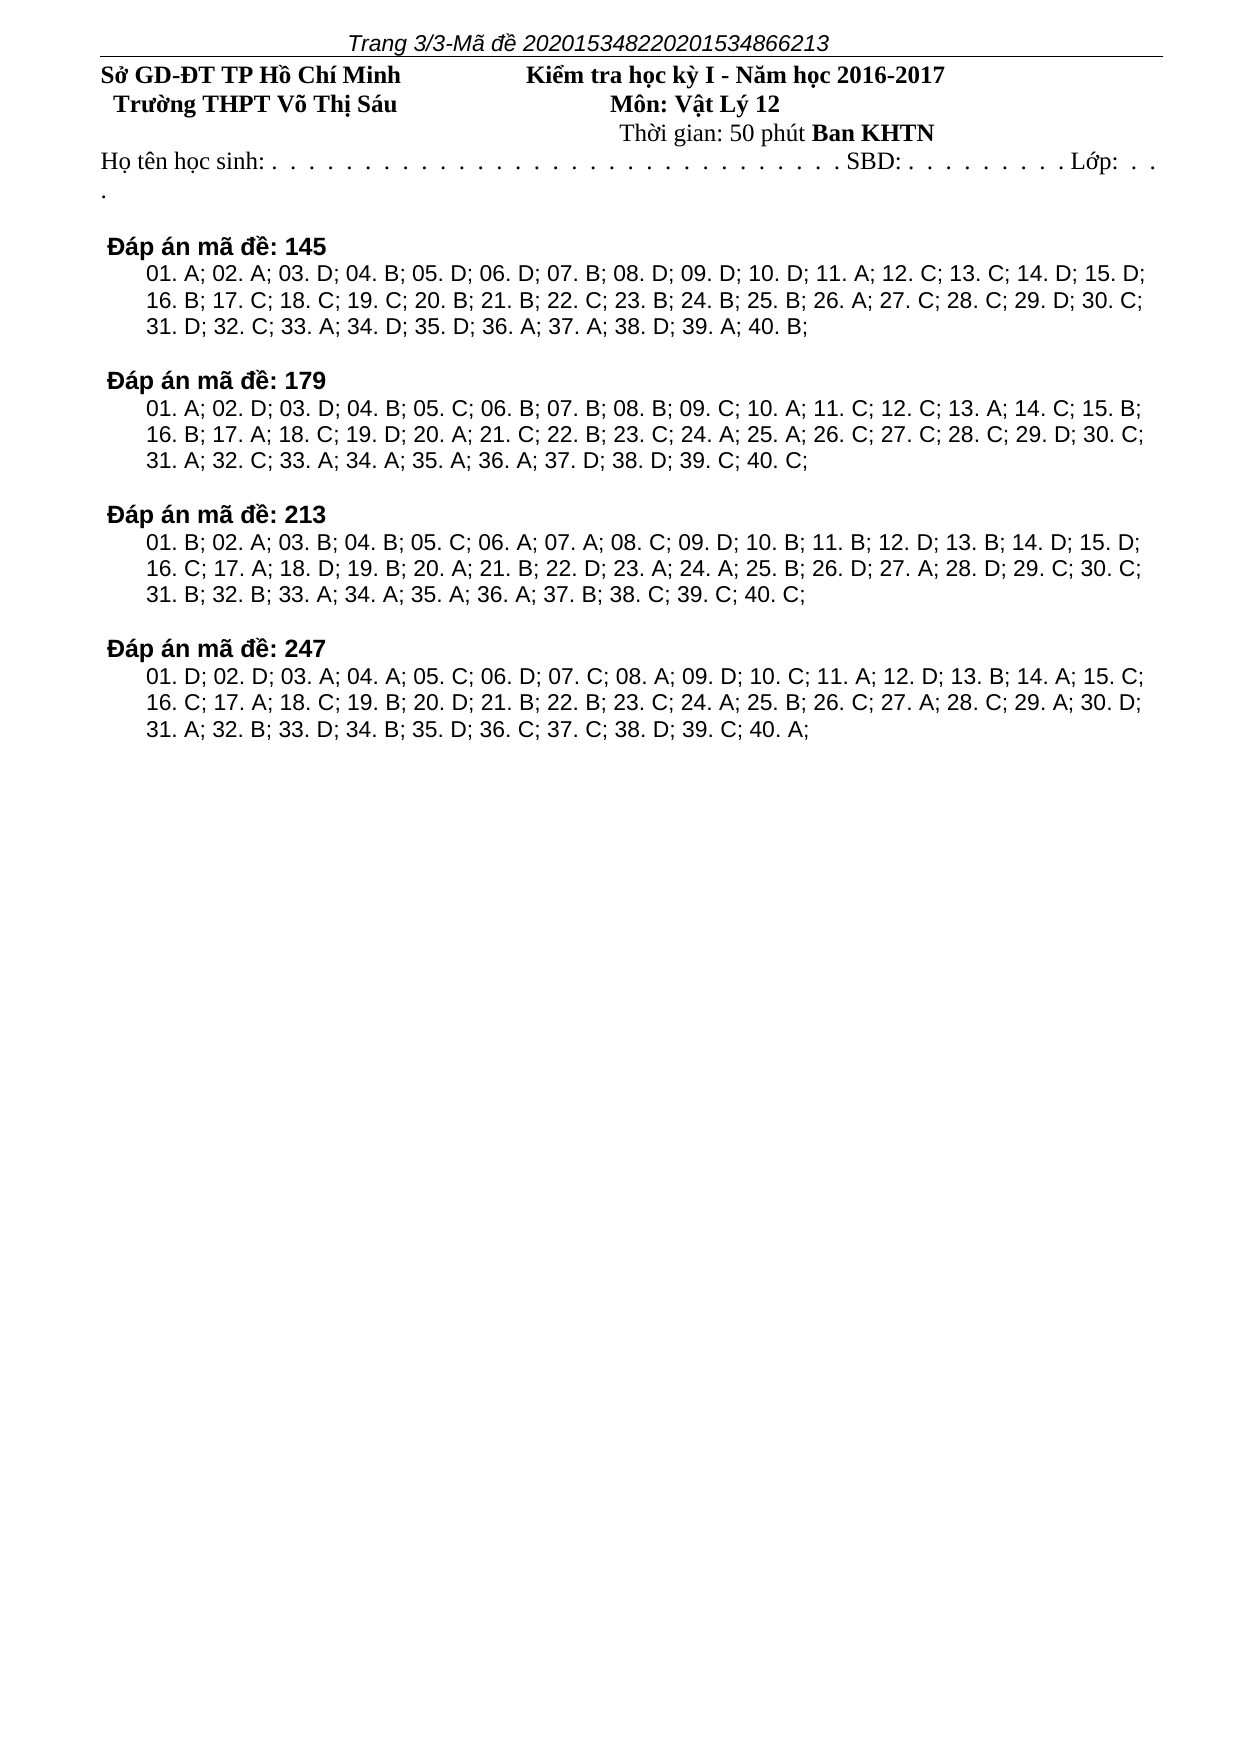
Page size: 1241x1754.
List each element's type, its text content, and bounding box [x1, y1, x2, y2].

text Sở GD-ĐT TP Hồ Chí Minh Kiểm tra học kỳ I - Năm học 2016-2017 [100, 60, 1163, 89]
text 31. D; 32. C; 33. A; 34. D; 35. D; 36. A; 37. A; 38. D; 39. A; 40. B; [100, 313, 1163, 339]
text 01. B; 02. A; 03. B; 04. B; 05. C; 06. A; 07. A; 08. C; 09. D; 10. B; 11. B; 12. D; 13. B; 14. D; 15. D; [100, 529, 1163, 555]
text Thời gian: 50 phút Ban KHTN [100, 118, 1163, 146]
text 16. B; 17. A; 18. C; 19. D; 20. A; 21. C; 22. B; 23. C; 24. A; 25. A; 26. C; 27. C; 28. C; 29. D; 30. C; [100, 421, 1163, 447]
text 31. A; 32. C; 33. A; 34. A; 35. A; 36. A; 37. D; 38. D; 39. C; 40. C; [100, 447, 1163, 473]
text 16. B; 17. C; 18. C; 19. C; 20. B; 21. B; 22. C; 23. B; 24. B; 25. B; 26. A; 27. C; 28. C; 29. D; 30. C; [100, 287, 1163, 313]
text 31. A; 32. B; 33. D; 34. B; 35. D; 36. C; 37. C; 38. D; 39. C; 40. A; [100, 716, 1163, 742]
text 01. D; 02. D; 03. A; 04. A; 05. C; 06. D; 07. C; 08. A; 09. D; 10. C; 11. A; 12. D; 13. B; 14. A; 15. C; [100, 663, 1163, 689]
text Trường THPT Võ Thị Sáu Môn: Vật Lý 12 [100, 89, 1163, 118]
text Đáp án mã đề: 179 [100, 366, 1163, 394]
text Đáp án mã đề: 247 [100, 634, 1163, 663]
text 16. C; 17. A; 18. D; 19. B; 20. A; 21. B; 22. D; 23. A; 24. A; 25. B; 26. D; 27. A; 28. D; 29. C; 30. C; [100, 555, 1163, 581]
text 16. C; 17. A; 18. C; 19. B; 20. D; 21. B; 22. B; 23. C; 24. A; 25. B; 26. C; 27. A; 28. C; 29. A; 30. D; [100, 689, 1163, 716]
text 01. A; 02. D; 03. D; 04. B; 05. C; 06. B; 07. B; 08. B; 09. C; 10. A; 11. C; 12. C; 13. A; 14. C; 15. B; [100, 394, 1163, 421]
text Họ tên học sinh: . . . . . . . . . . . . . . . . . . . . . . . . . . . . . . . SBD: . . . . . . . . . Lớp: . . . [100, 146, 1163, 204]
text 01. A; 02. A; 03. D; 04. B; 05. D; 06. D; 07. B; 08. D; 09. D; 10. D; 11. A; 12. C; 13. C; 14. D; 15. D; [100, 260, 1163, 287]
text 31. B; 32. B; 33. A; 34. A; 35. A; 36. A; 37. B; 38. C; 39. C; 40. C; [100, 581, 1163, 608]
text Đáp án mã đề: 213 [100, 500, 1163, 529]
text Đáp án mã đề: 145 [100, 232, 1163, 260]
